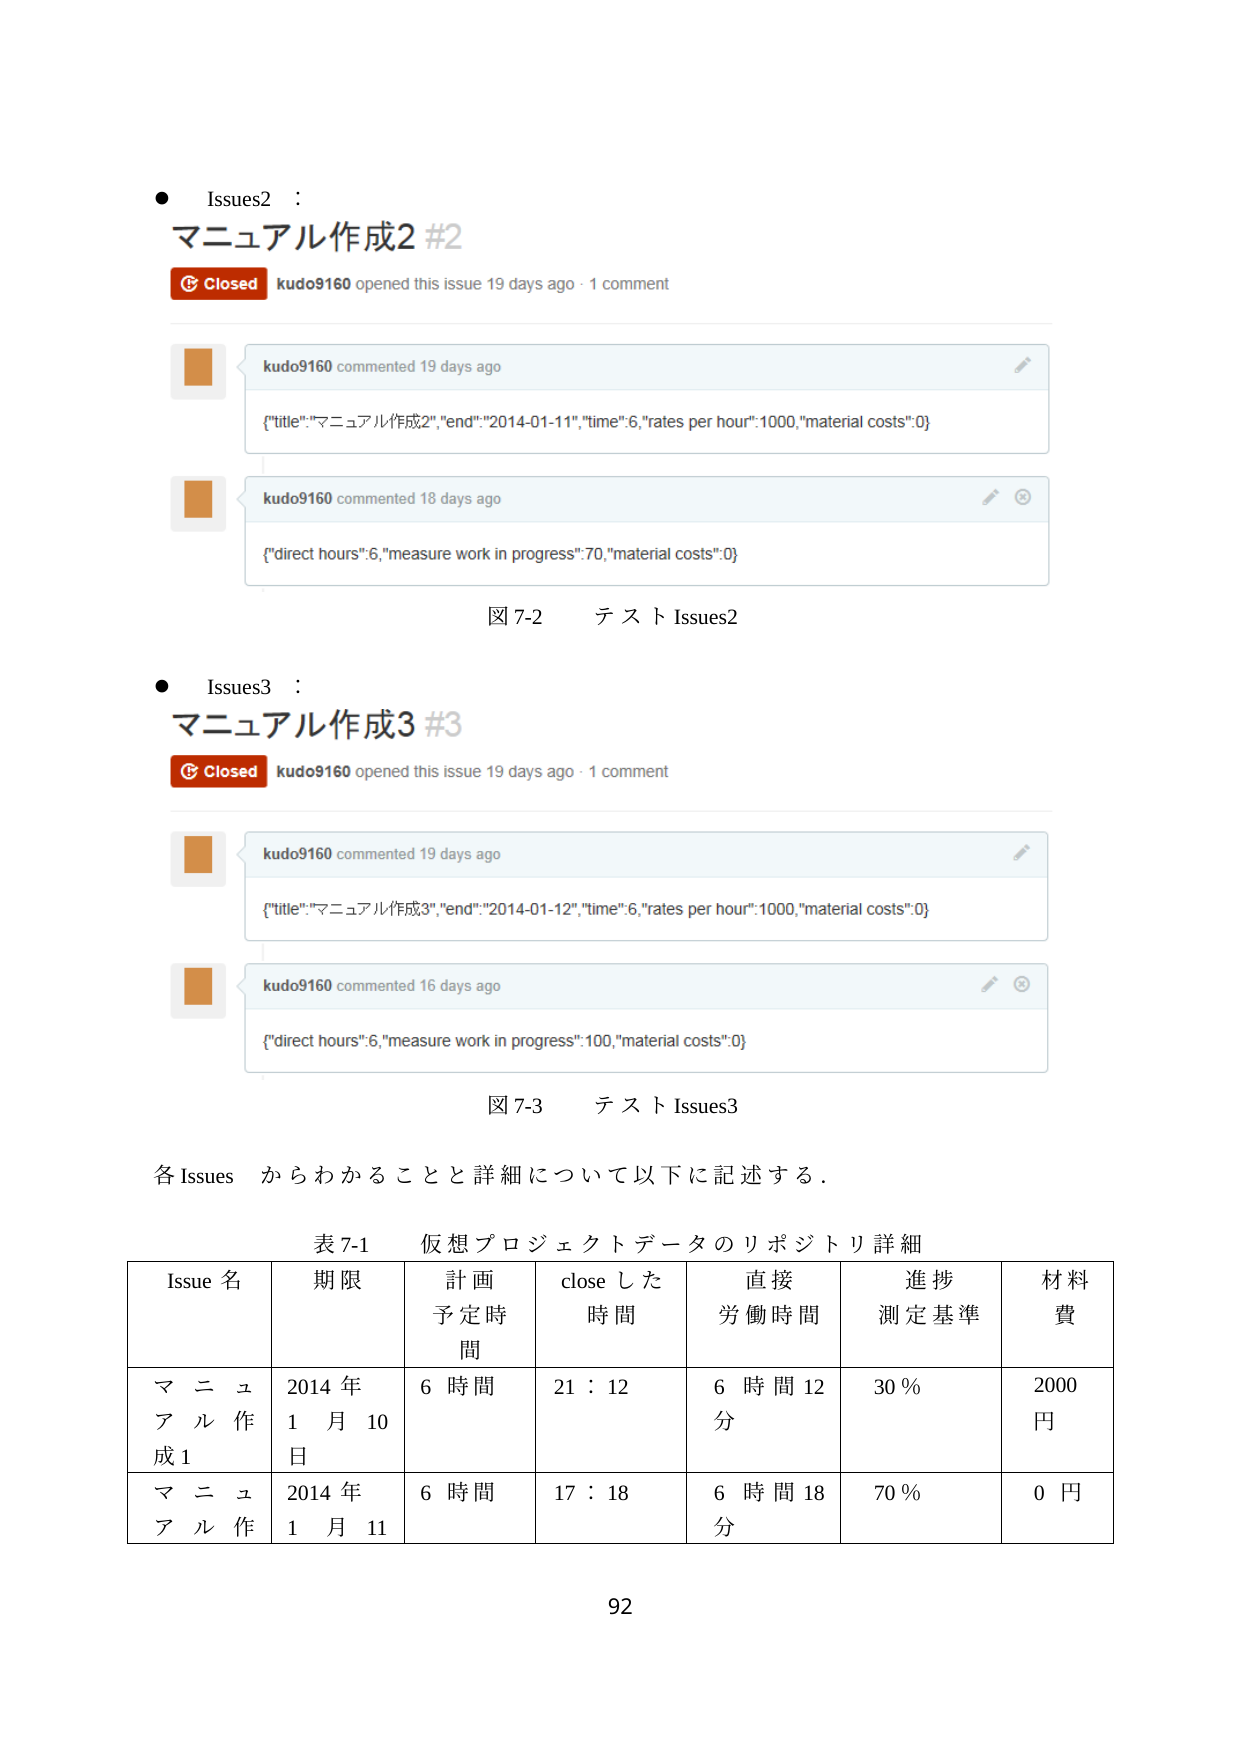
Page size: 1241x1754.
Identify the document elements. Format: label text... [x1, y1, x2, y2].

table_cell 0円 [1002, 1473, 1113, 1543]
table_header 進捗 測定基準 [841, 1262, 1001, 1367]
table_header 材料費 [1002, 1262, 1113, 1367]
table_header 直接 労働時間 [687, 1262, 840, 1367]
text 各Issuesからわかることと詳細について以下に記述する． [153, 1156, 1087, 1191]
table_header 計画 予定時間 [405, 1262, 535, 1367]
list Issues2： [153, 179, 1087, 214]
table_cell 17：18 [536, 1473, 686, 1543]
text 図7-3 テストIssues3 [153, 1086, 1087, 1121]
table_header 期限 [272, 1262, 404, 1367]
table_cell 30％ [841, 1368, 1001, 1472]
table_cell 6時間12分 [687, 1368, 840, 1472]
list Issues3： [153, 668, 1087, 702]
text 図7-2 テストIssues2 [153, 598, 1087, 633]
picture [166, 709, 1053, 1080]
table_cell 2014年 1月11日 [272, 1473, 404, 1543]
table_cell 70％ [841, 1473, 1001, 1543]
text 表7-1 仮想プロジェクトデータのリポジトリ詳細 [153, 1226, 1087, 1261]
table_cell 2000円 [1002, 1368, 1113, 1472]
table_header closeした 時間 [536, 1262, 686, 1367]
picture [166, 220, 1053, 592]
table_cell 21：12 [536, 1368, 686, 1472]
table_cell マニュアル作成2 [128, 1473, 271, 1543]
table_cell 6時間 [405, 1473, 535, 1543]
table_cell 6時間 [405, 1368, 535, 1472]
table_cell マニュアル作成1 [128, 1368, 271, 1472]
table_header Issue名 [128, 1262, 271, 1367]
table_cell 2014年 1月10日 [272, 1368, 404, 1472]
table_cell 6時間18分 [687, 1473, 840, 1543]
